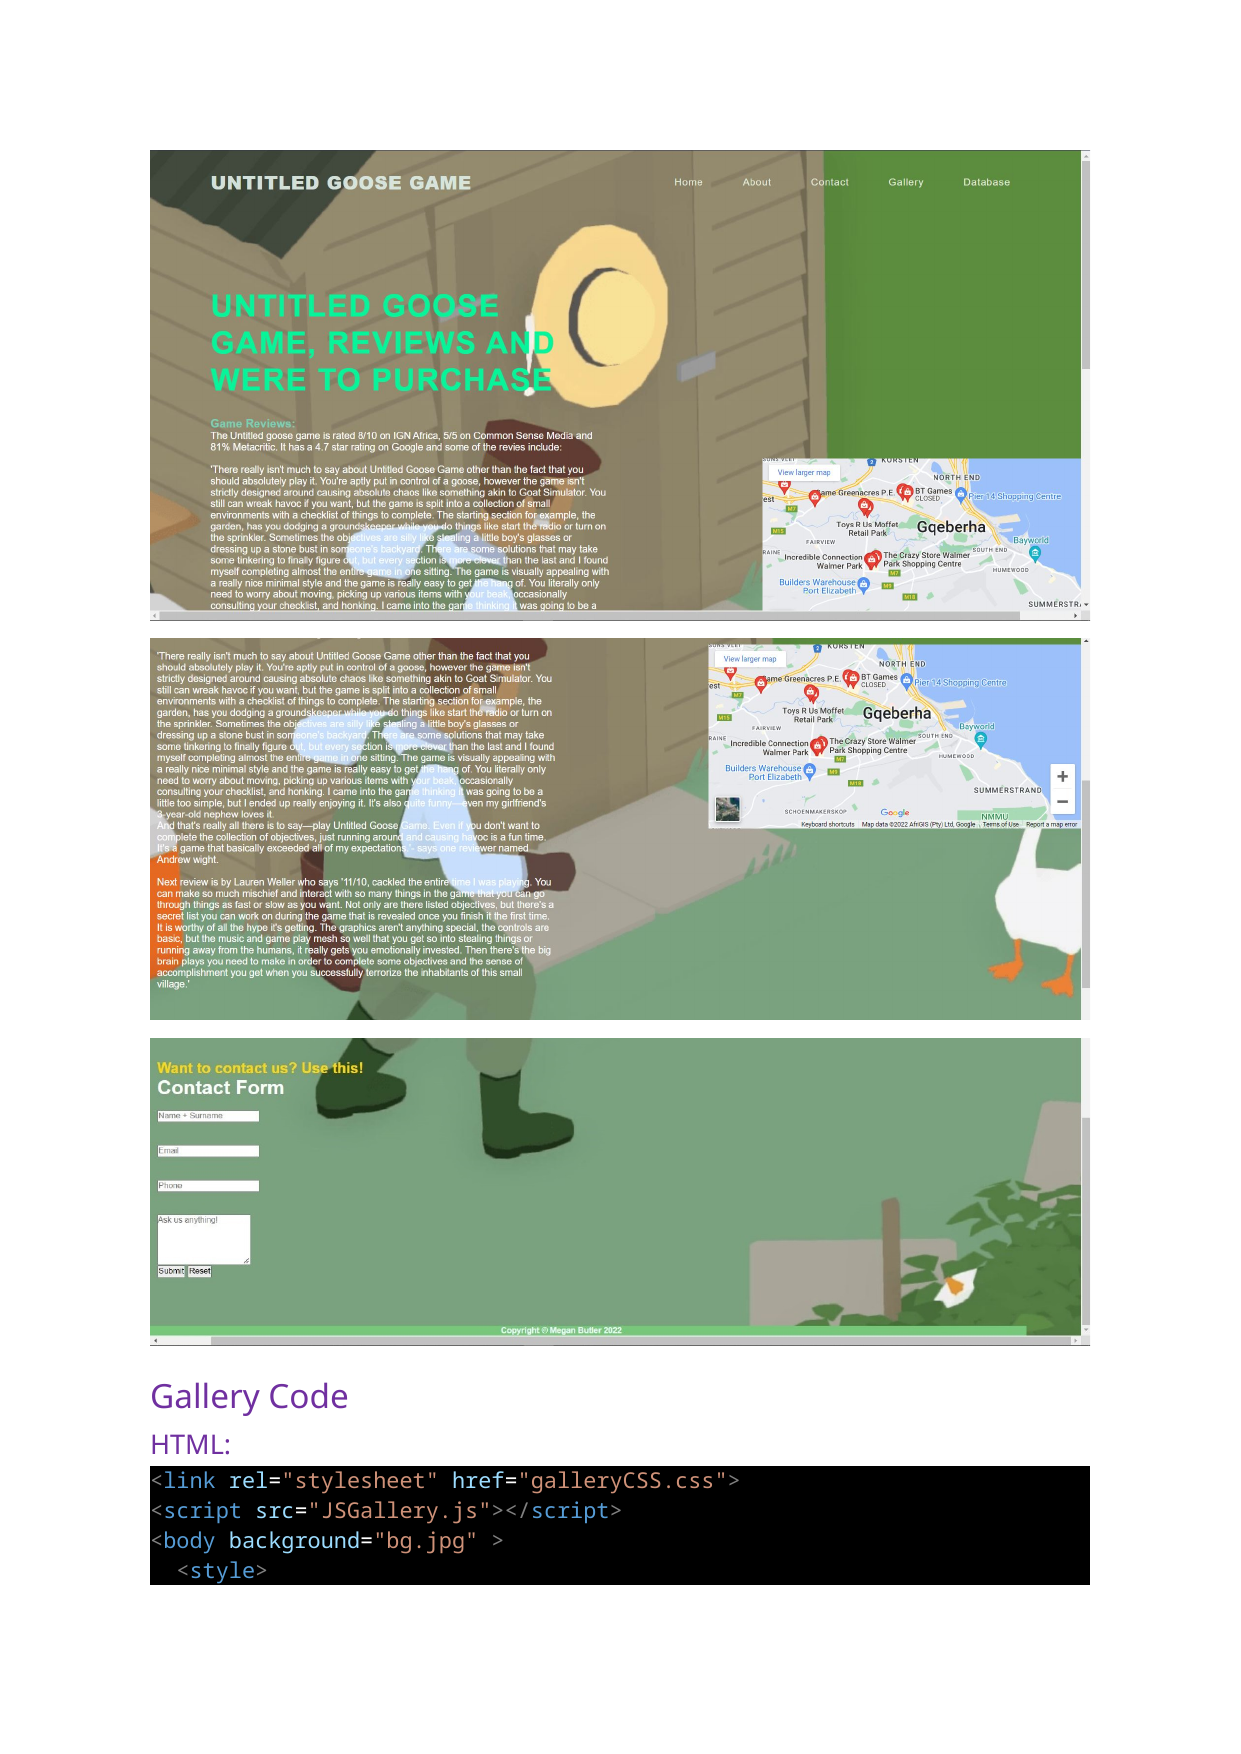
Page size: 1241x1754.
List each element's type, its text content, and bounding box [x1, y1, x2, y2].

text <script src="JSGallery.js"></script> [150, 1495, 1090, 1525]
picture [150, 150, 1091, 621]
picture [150, 638, 1091, 1020]
picture [150, 1038, 1091, 1346]
text <link rel="stylesheet" href="galleryCSS.css"> [150, 1466, 1090, 1495]
subtitle HTML: [150, 1426, 1090, 1463]
text <style> [150, 1555, 1090, 1585]
subtitle Gallery Code [150, 1373, 1090, 1418]
text <body background="bg.jpg" > [150, 1525, 1090, 1555]
